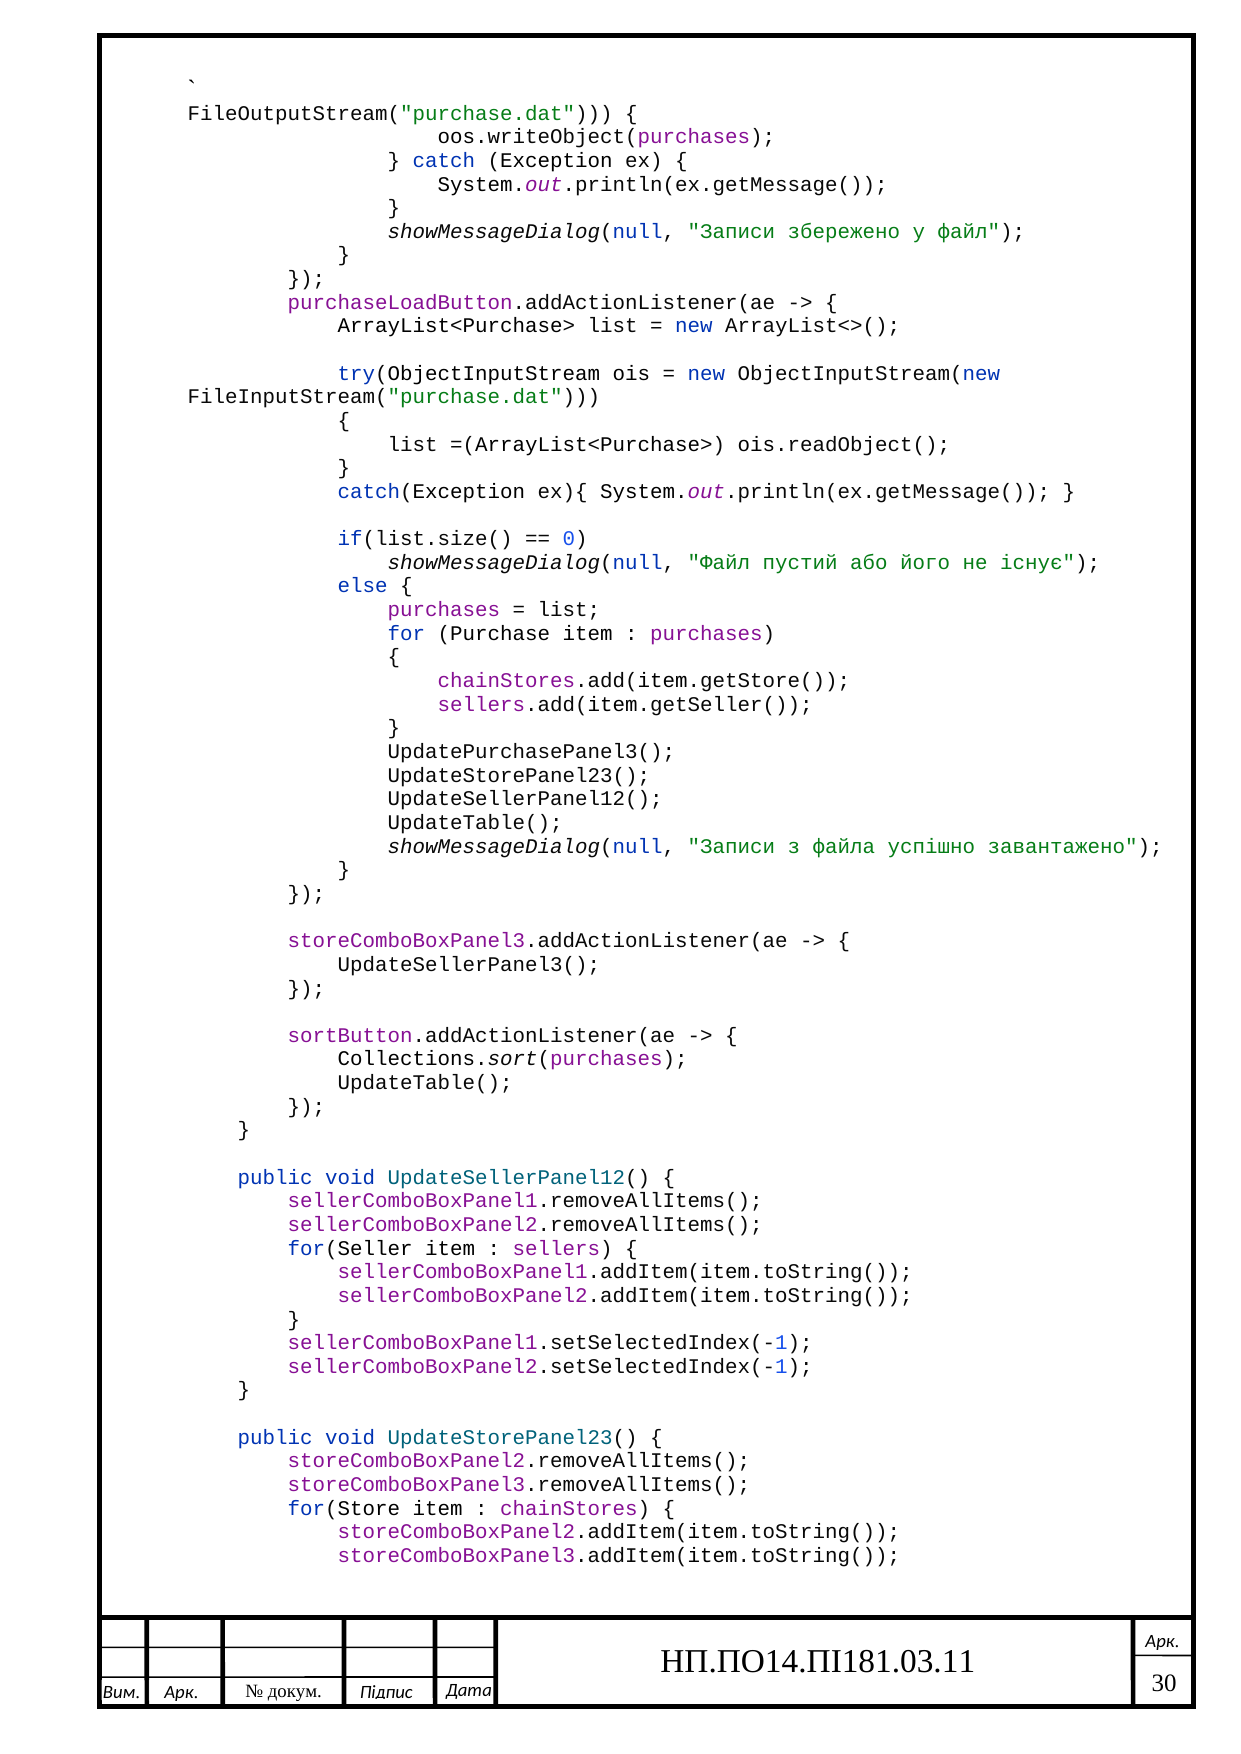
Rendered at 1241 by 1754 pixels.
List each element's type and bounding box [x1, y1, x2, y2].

text [187, 103, 1162, 1569]
